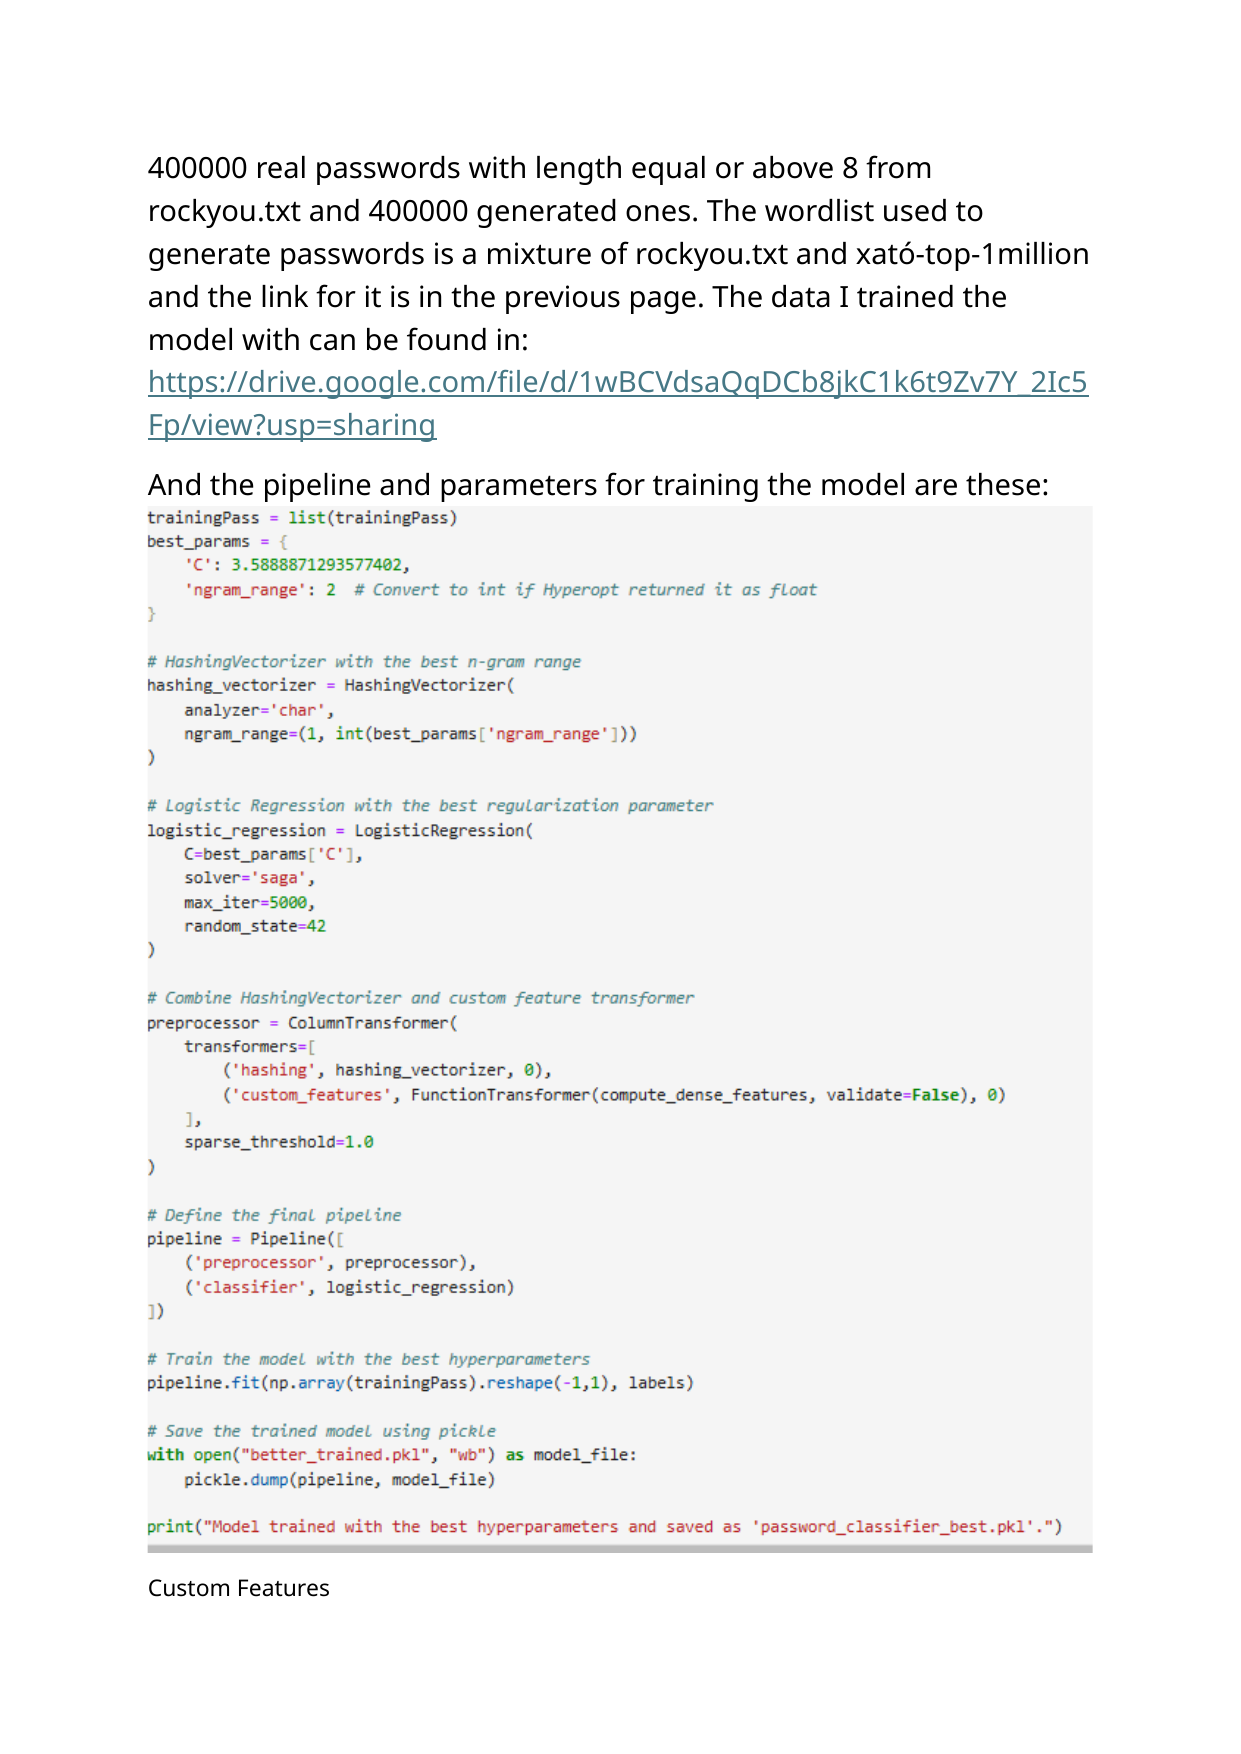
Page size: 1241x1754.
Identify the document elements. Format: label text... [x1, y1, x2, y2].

text And the pipeline and parameters for training the model are these: [148, 464, 1093, 506]
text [148, 148, 1093, 444]
picture [147, 506, 1093, 1553]
text Custom Features [148, 1572, 1093, 1603]
